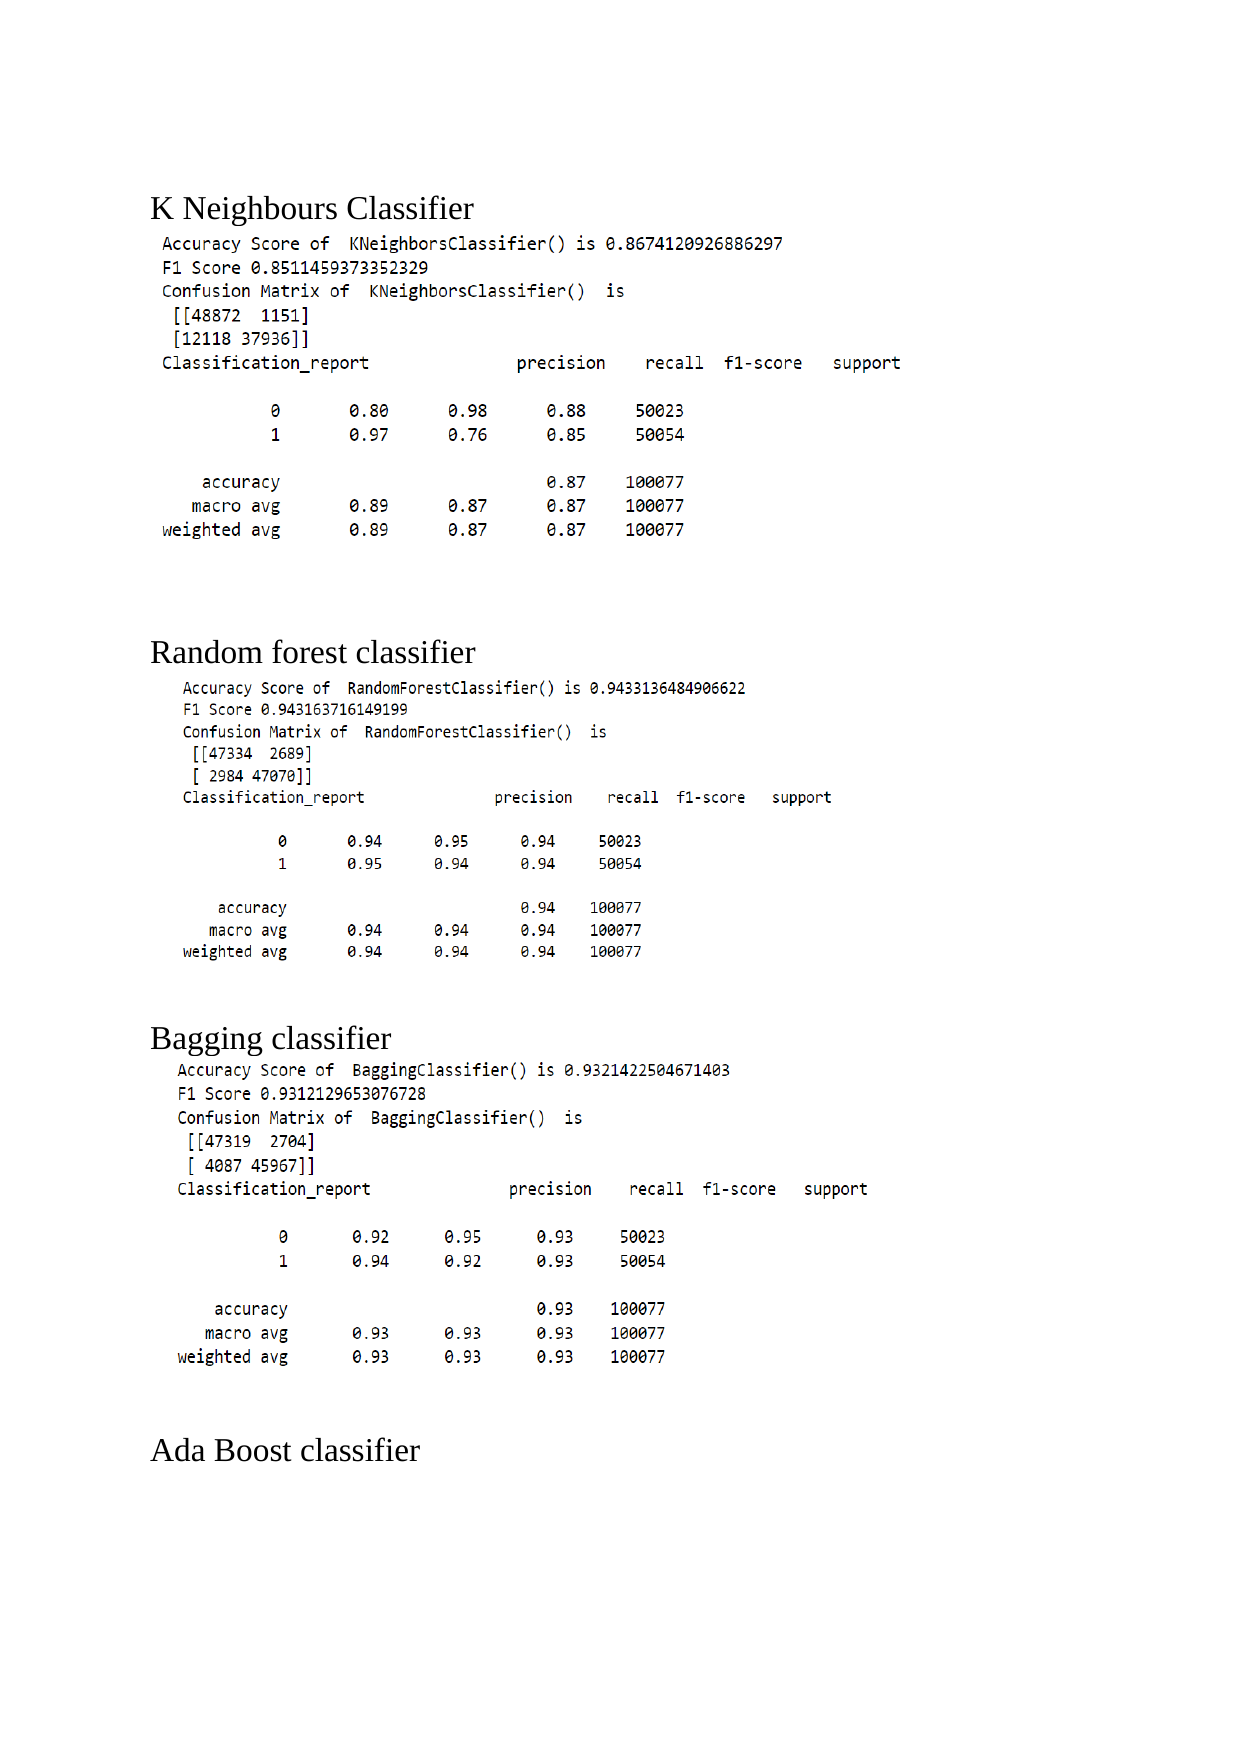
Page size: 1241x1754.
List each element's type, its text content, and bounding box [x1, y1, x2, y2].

text Bagging classifier [150, 1018, 1090, 1057]
text Ada Boost classifier [150, 1430, 1090, 1468]
picture [150, 670, 967, 980]
picture [150, 1056, 952, 1392]
text Random forest classifier [150, 632, 1090, 670]
picture [150, 226, 1013, 556]
text K Neighbours Classifier [150, 188, 1090, 227]
